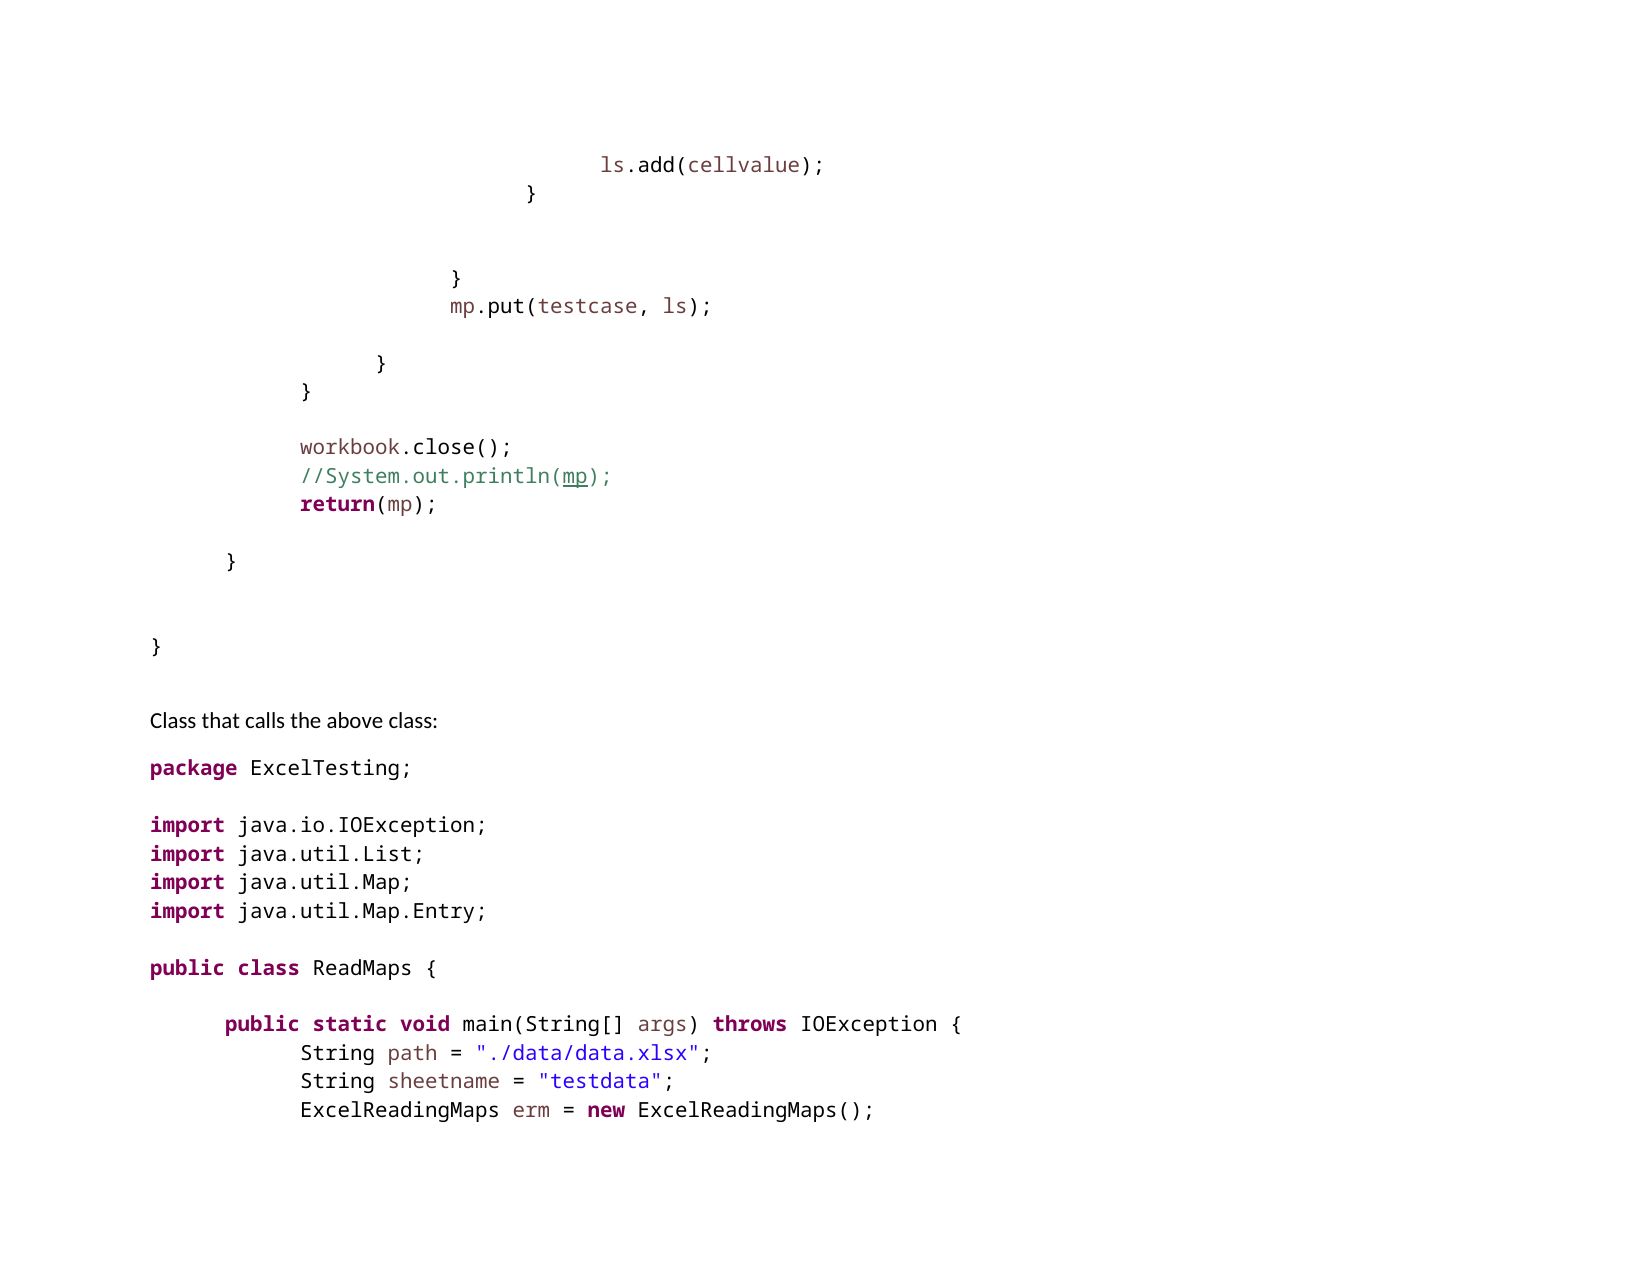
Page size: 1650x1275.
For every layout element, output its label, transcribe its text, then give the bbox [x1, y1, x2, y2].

text ls.add(cellvalue); [150, 150, 1500, 178]
text public static void main(String[] args) throws IOException { [150, 1009, 1500, 1038]
text } [150, 546, 1500, 574]
text import java.io.IOException; [150, 810, 1500, 839]
text String path = "./data/data.xlsx"; [150, 1038, 1500, 1066]
text } [150, 631, 1500, 660]
text } [150, 178, 1500, 207]
text mp.put(testcase, ls); [150, 291, 1500, 320]
text return(mp); [150, 489, 1500, 518]
text ExcelReadingMaps erm = new ExcelReadingMaps(); [150, 1095, 1500, 1123]
text import java.util.List; [150, 839, 1500, 867]
text public class ReadMaps { [150, 953, 1500, 981]
text import java.util.Map.Entry; [150, 896, 1500, 924]
text Class that calls the above class: [150, 707, 1500, 735]
text } [150, 263, 1500, 291]
text package ExcelTesting; [150, 753, 1500, 782]
text //System.out.println(mp); [150, 461, 1500, 489]
text String sheetname = "testdata"; [150, 1066, 1500, 1095]
text } [150, 348, 1500, 376]
text workbook.close(); [150, 433, 1500, 461]
text } [150, 376, 1500, 405]
text import java.util.Map; [150, 867, 1500, 896]
